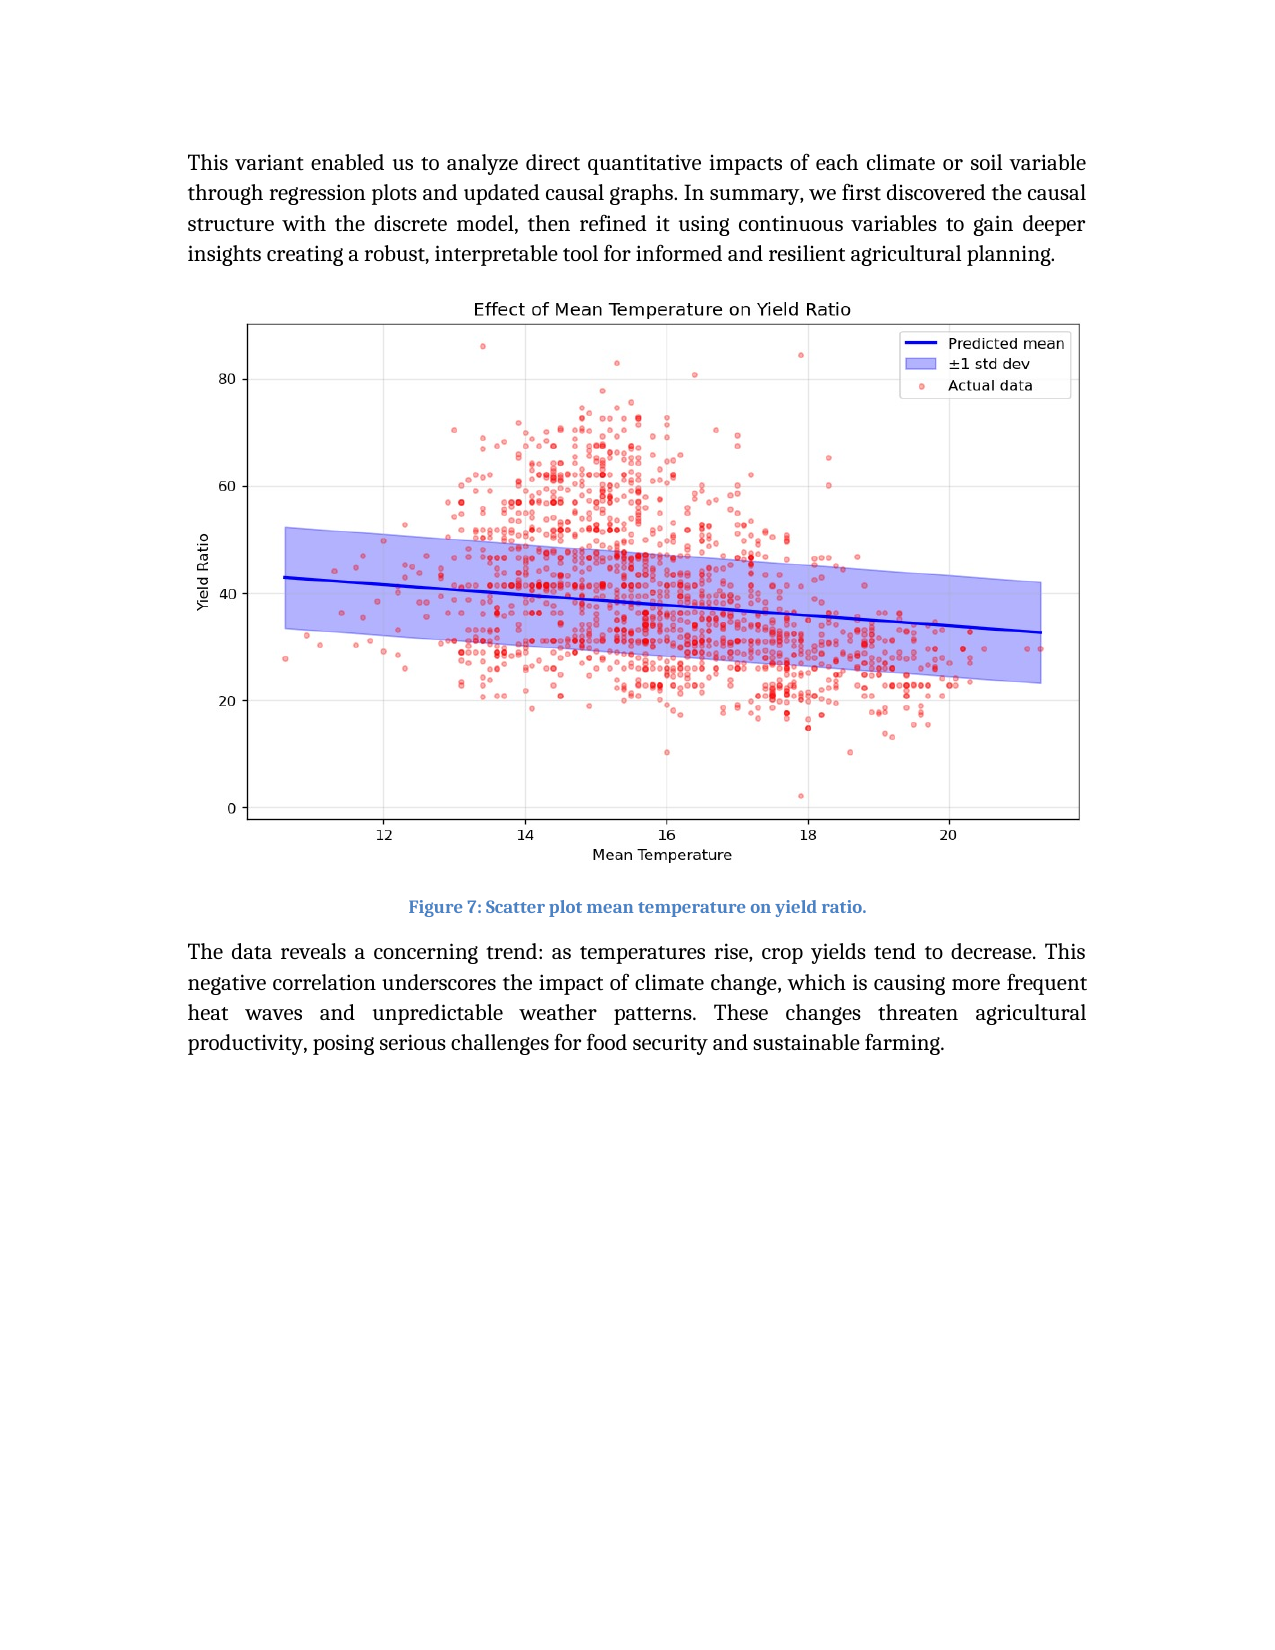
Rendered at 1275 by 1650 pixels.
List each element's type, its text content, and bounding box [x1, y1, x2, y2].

picture [187, 291, 1088, 872]
text Figure 7: Scatter plot mean temperature on yield ratio. [187, 897, 1087, 918]
text The data reveals a concerning trend: as temperatures rise, crop yields tend to decrease. This negative correlation underscores the impact of climate change, which is causing more frequent heat waves and unpredictable weather patterns. These changes threaten agricultural productivity, posing serious challenges for food security and sustainable farming. [187, 939, 1087, 1056]
text This variant enabled us to analyze direct quantitative impacts of each climate or soil variable through regression plots and updated causal graphs. In summary, we first discovered the causal structure with the discrete model, then refined it using continuous variables to gain deeper insights creating a robust, interpretable tool for informed and resilient agricultural planning. [187, 150, 1087, 267]
